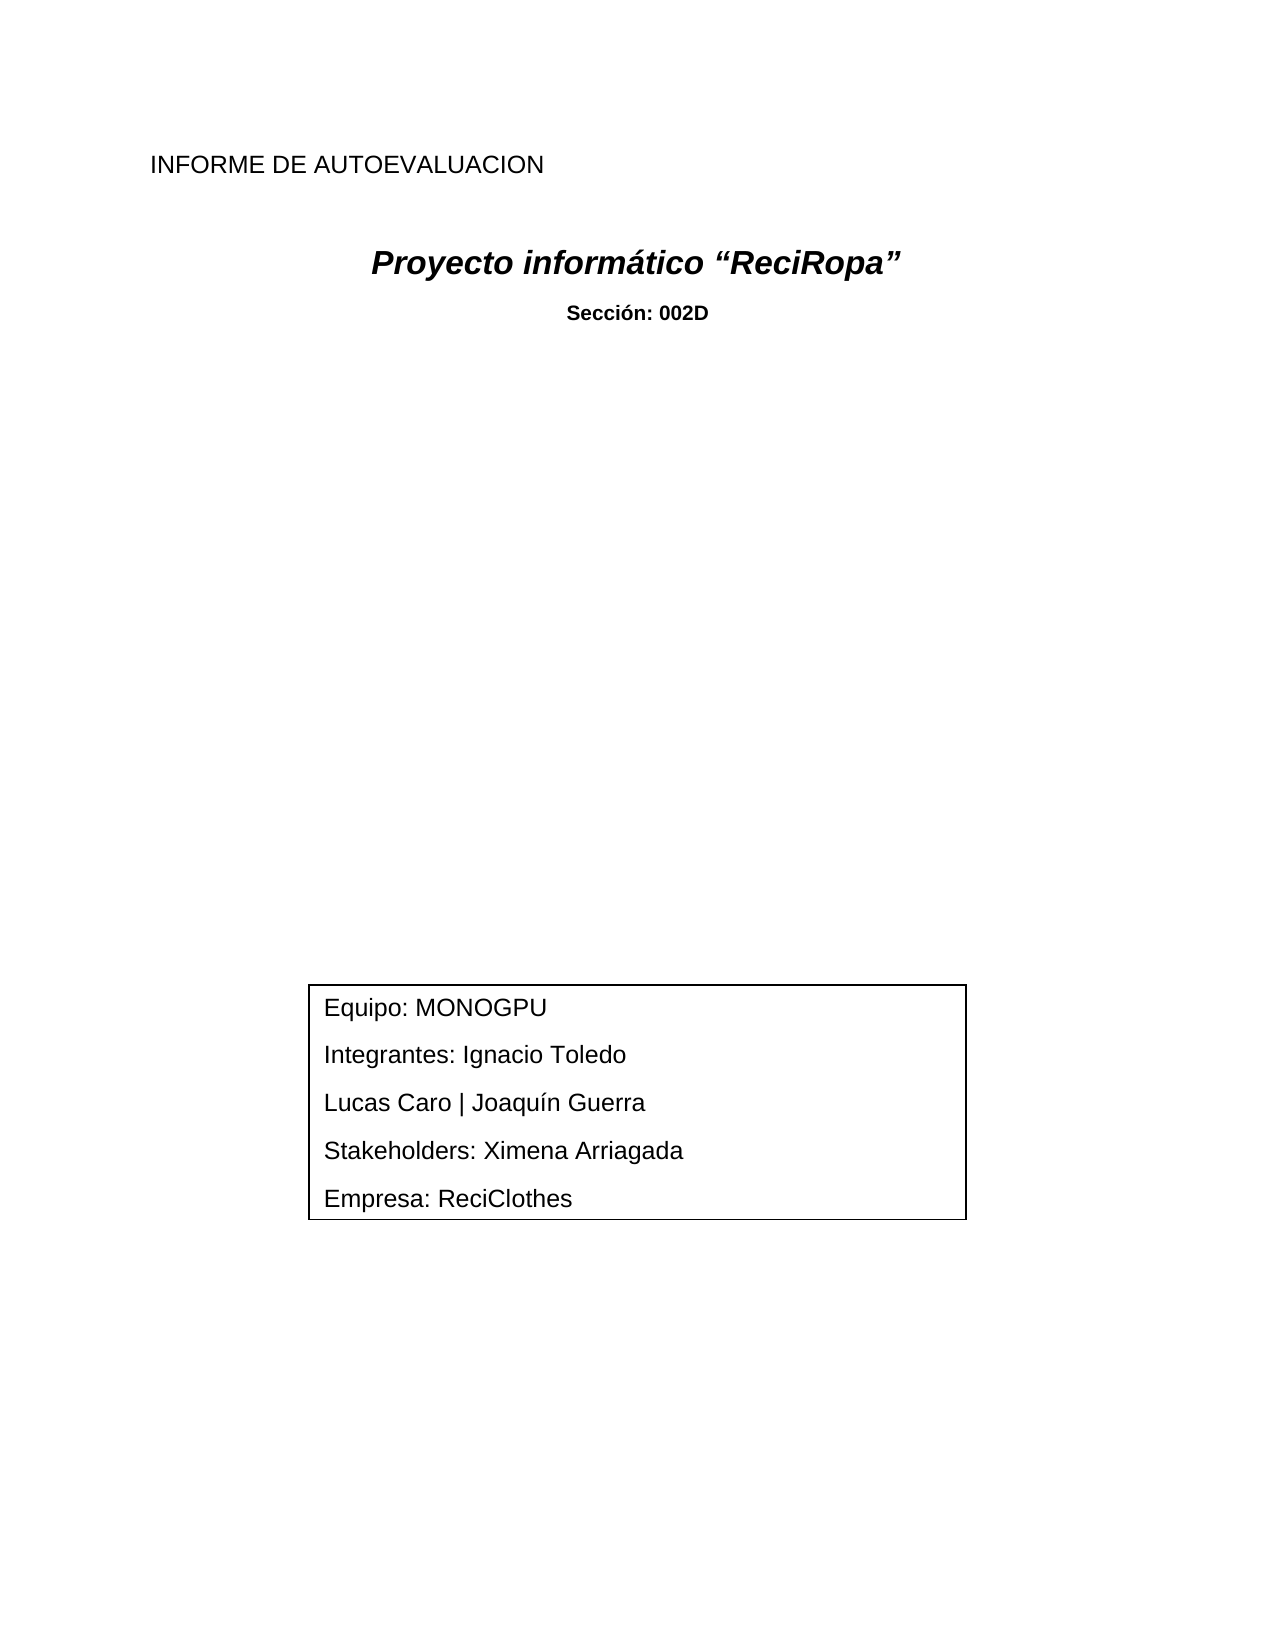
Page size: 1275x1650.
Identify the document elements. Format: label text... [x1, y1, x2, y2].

text Sección: 002D [150, 301, 1125, 325]
text Proyecto informático “ReciRopa” [150, 243, 1125, 281]
text INFORME DE AUTOEVALUACION [150, 150, 1125, 179]
